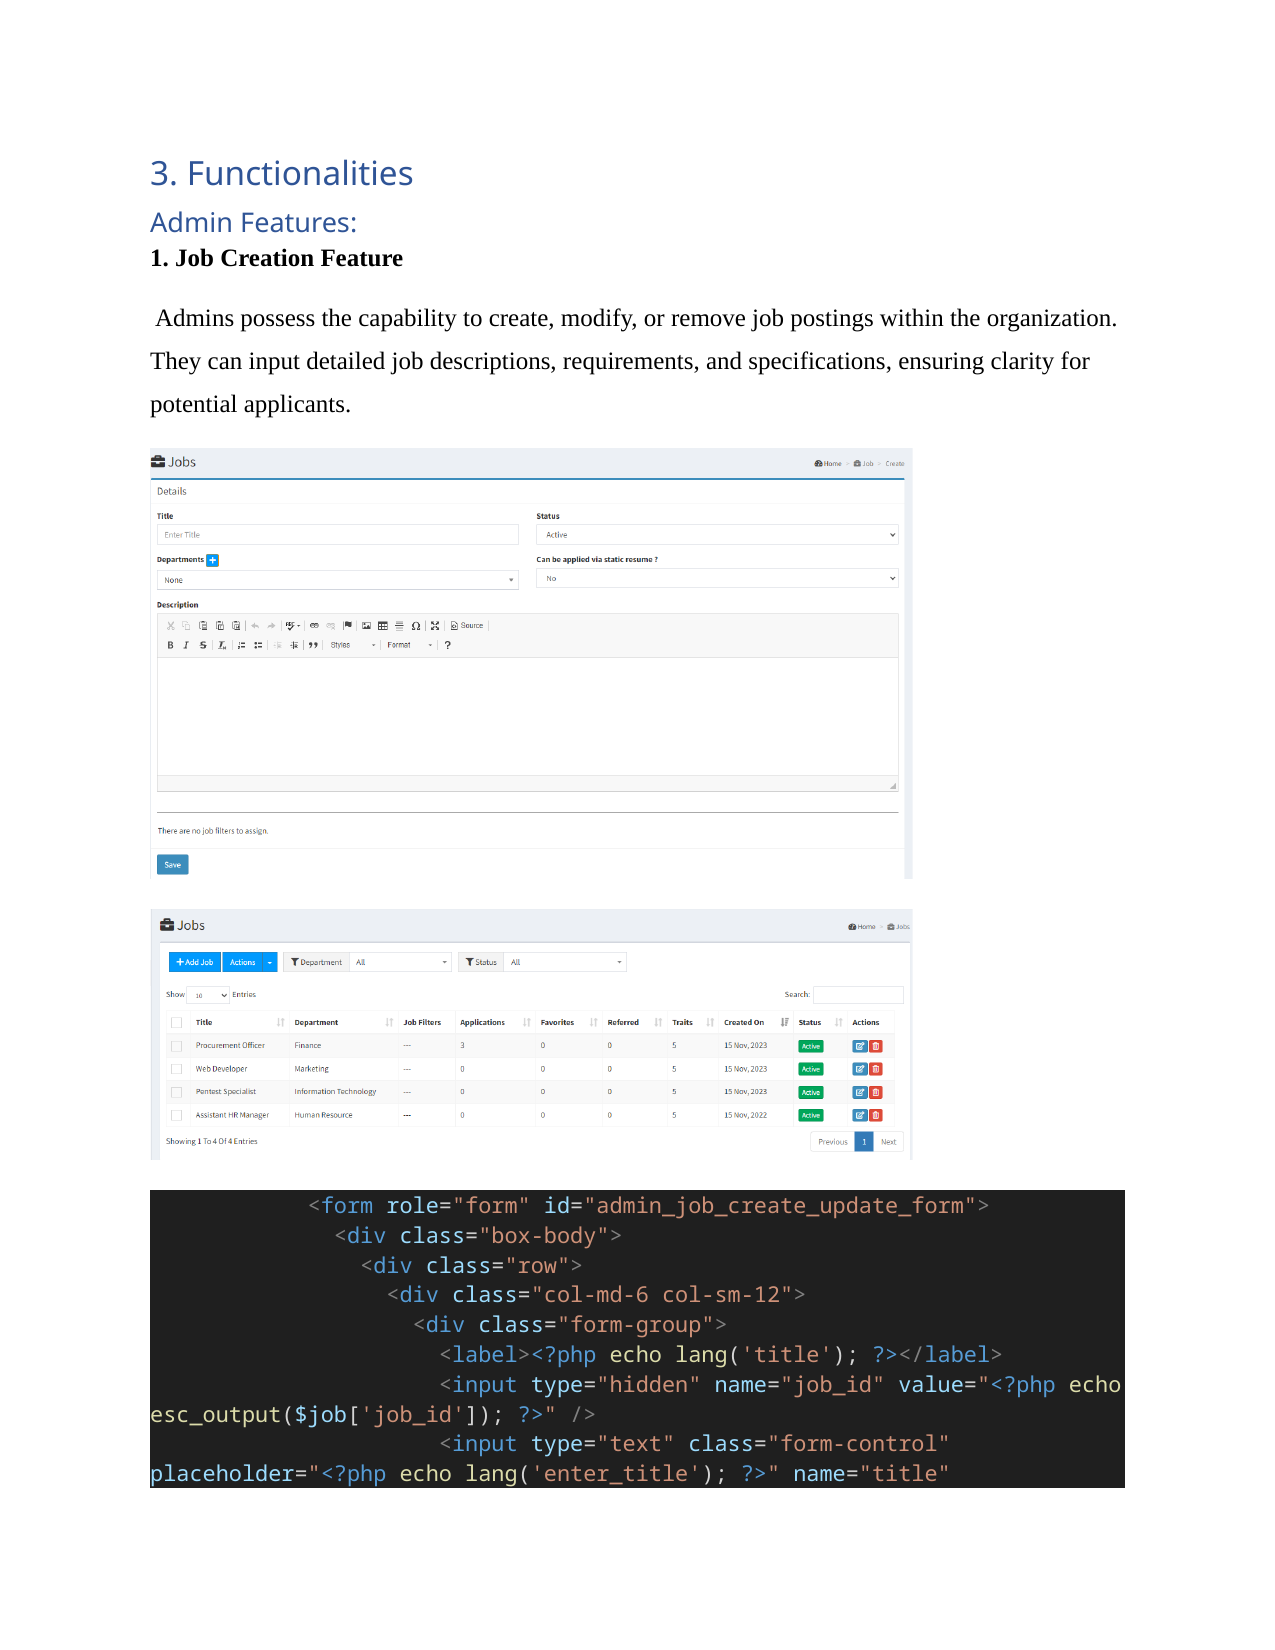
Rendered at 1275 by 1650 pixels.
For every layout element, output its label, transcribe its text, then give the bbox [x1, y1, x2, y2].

text Admins possess the capability to create, modify, or remove job postings within the organization. They can input detailed job descriptions, requirements, and specifications, ensuring clarity for potential applicants. [150, 303, 1125, 418]
subtitle Admin Features: [150, 203, 1125, 240]
subtitle 3. Functionalities [150, 150, 1125, 195]
text <label><?php echo lang('title'); ?></label> [150, 1339, 1125, 1369]
text <div class="col-md-6 col-sm-12"> [150, 1279, 1125, 1309]
picture [150, 448, 913, 879]
picture [150, 909, 913, 1160]
text <div class="row"> [150, 1249, 1125, 1279]
text <input type="hidden" name="job_id" value="<?php echo esc_output($job['job_id']); ?>" /> [150, 1369, 1125, 1428]
text <form role="form" id="admin_job_create_update_form"> [150, 1190, 1125, 1220]
text 1. Job Creation Feature [150, 243, 1125, 272]
text <div class="box-body"> [150, 1220, 1125, 1249]
text <div class="form-group"> [150, 1309, 1125, 1339]
text <input type="text" class="form-control" placeholder="<?php echo lang('enter_title'); ?>" name="title" [150, 1428, 1125, 1488]
